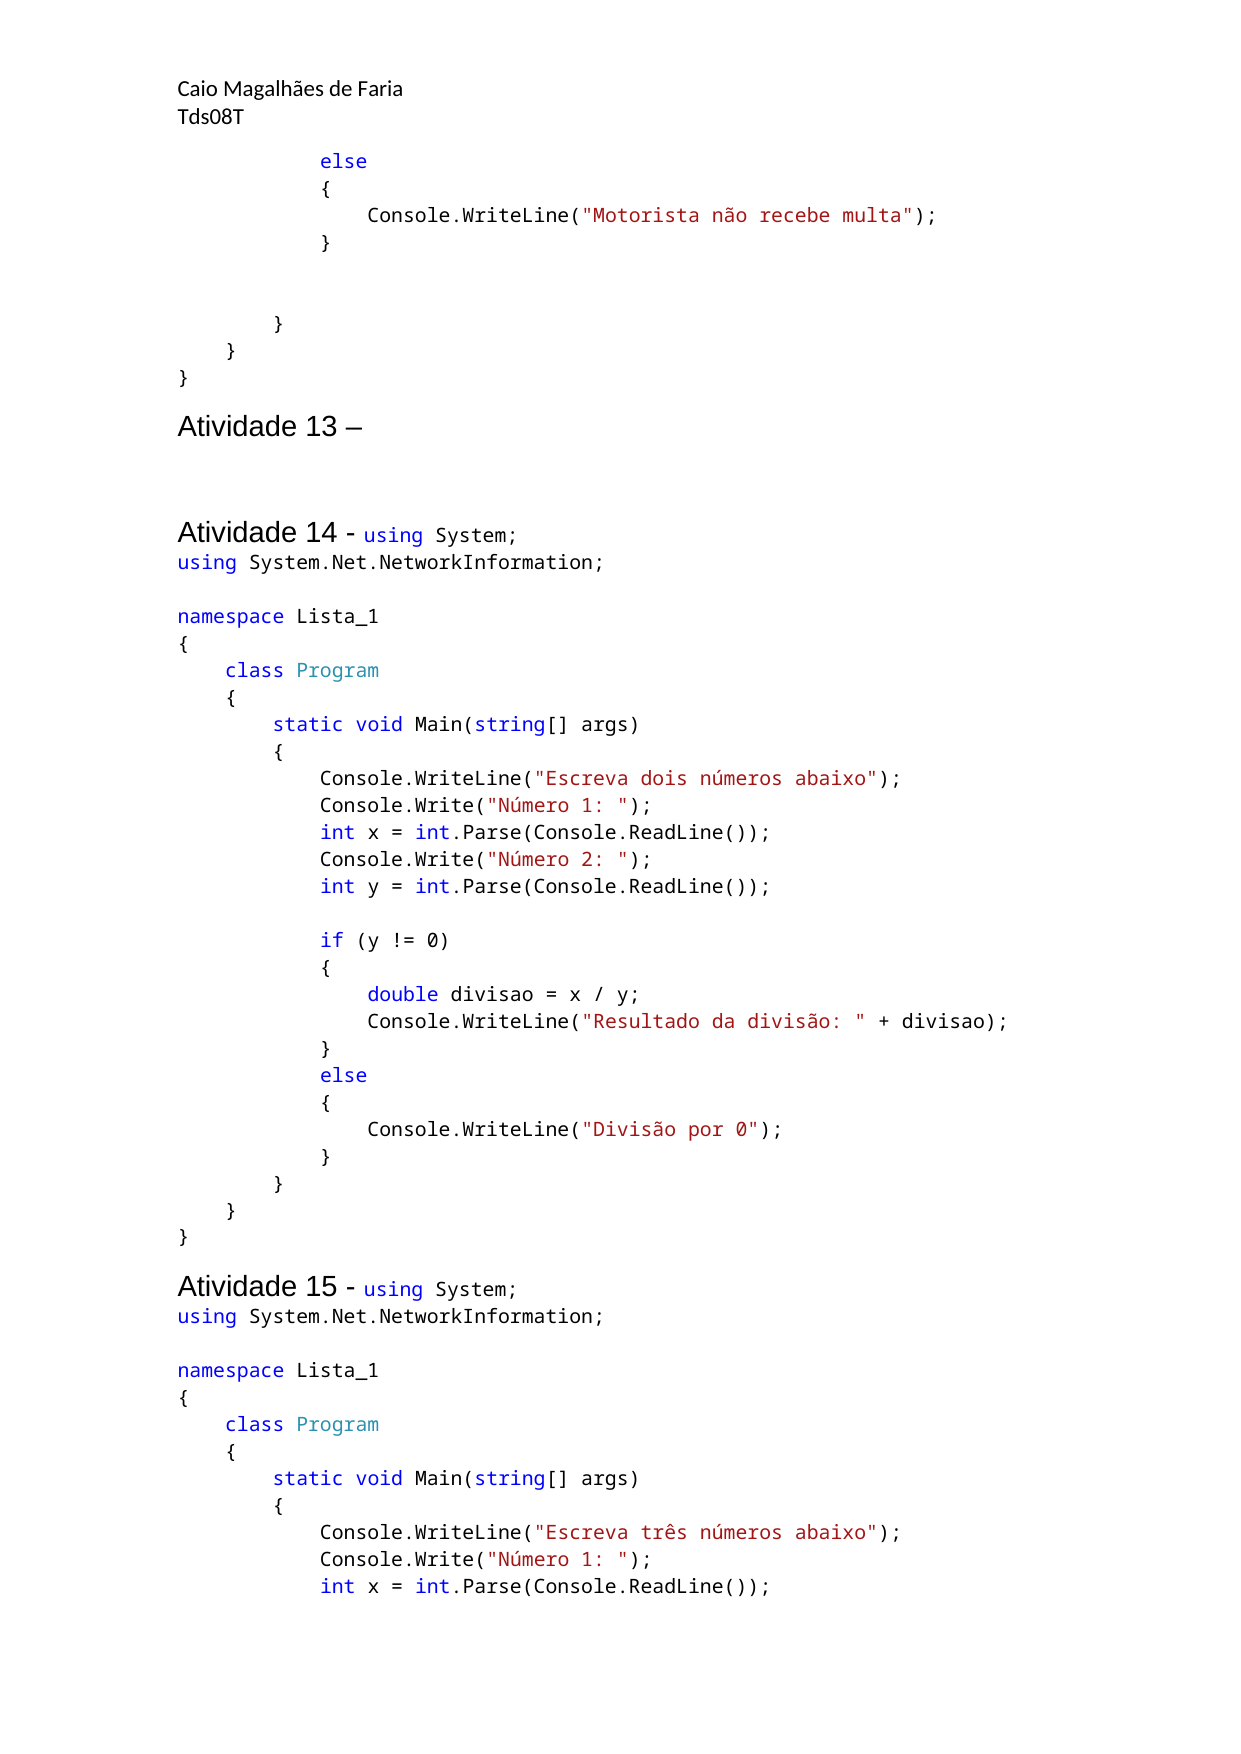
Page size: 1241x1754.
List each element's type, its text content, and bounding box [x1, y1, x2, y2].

text } [177, 363, 1063, 390]
text Console.Write("Número 1: "); [177, 791, 1063, 818]
text } [177, 309, 1063, 336]
text static void Main(string[] args) [177, 710, 1063, 737]
text int y = int.Parse(Console.ReadLine()); [177, 872, 1063, 899]
text namespace Lista_1 [177, 1356, 1063, 1383]
text Atividade 13 – [177, 409, 1063, 443]
text { [177, 1437, 1063, 1464]
text int x = int.Parse(Console.ReadLine()); [177, 1572, 1063, 1599]
text { [177, 683, 1063, 710]
text class Program [177, 1410, 1063, 1437]
text Atividade 15 - using System; [177, 1268, 1063, 1302]
text else [177, 148, 1063, 174]
text } [177, 1142, 1063, 1169]
text } [177, 1196, 1063, 1223]
text { [177, 1491, 1063, 1518]
text Console.WriteLine("Escreva três números abaixo"); [177, 1518, 1063, 1545]
text { [177, 174, 1063, 202]
text { [177, 629, 1063, 656]
text Console.WriteLine("Resultado da divisão: " + divisao); [177, 1007, 1063, 1034]
text Console.WriteLine("Divisão por 0"); [177, 1115, 1063, 1142]
text Console.Write("Número 1: "); [177, 1545, 1063, 1572]
text else [177, 1061, 1063, 1088]
text using System.Net.NetworkInformation; [177, 548, 1063, 575]
text Console.WriteLine("Escreva dois números abaixo"); [177, 764, 1063, 791]
text if (y != 0) [177, 926, 1063, 953]
text { [177, 1383, 1063, 1410]
text int x = int.Parse(Console.ReadLine()); [177, 818, 1063, 845]
text using System.Net.NetworkInformation; [177, 1302, 1063, 1329]
text { [177, 953, 1063, 980]
text } [177, 1223, 1063, 1250]
text Console.WriteLine("Motorista não recebe multa"); [177, 202, 1063, 228]
text } [177, 336, 1063, 363]
text namespace Lista_1 [177, 602, 1063, 629]
text static void Main(string[] args) [177, 1464, 1063, 1491]
text Atividade 14 - using System; [177, 515, 1063, 548]
text } [177, 1034, 1063, 1061]
text Console.Write("Número 2: "); [177, 845, 1063, 872]
text class Program [177, 656, 1063, 683]
text { [177, 1088, 1063, 1115]
text { [177, 737, 1063, 764]
text } [177, 1169, 1063, 1196]
text } [177, 228, 1063, 256]
text double divisao = x / y; [177, 980, 1063, 1007]
